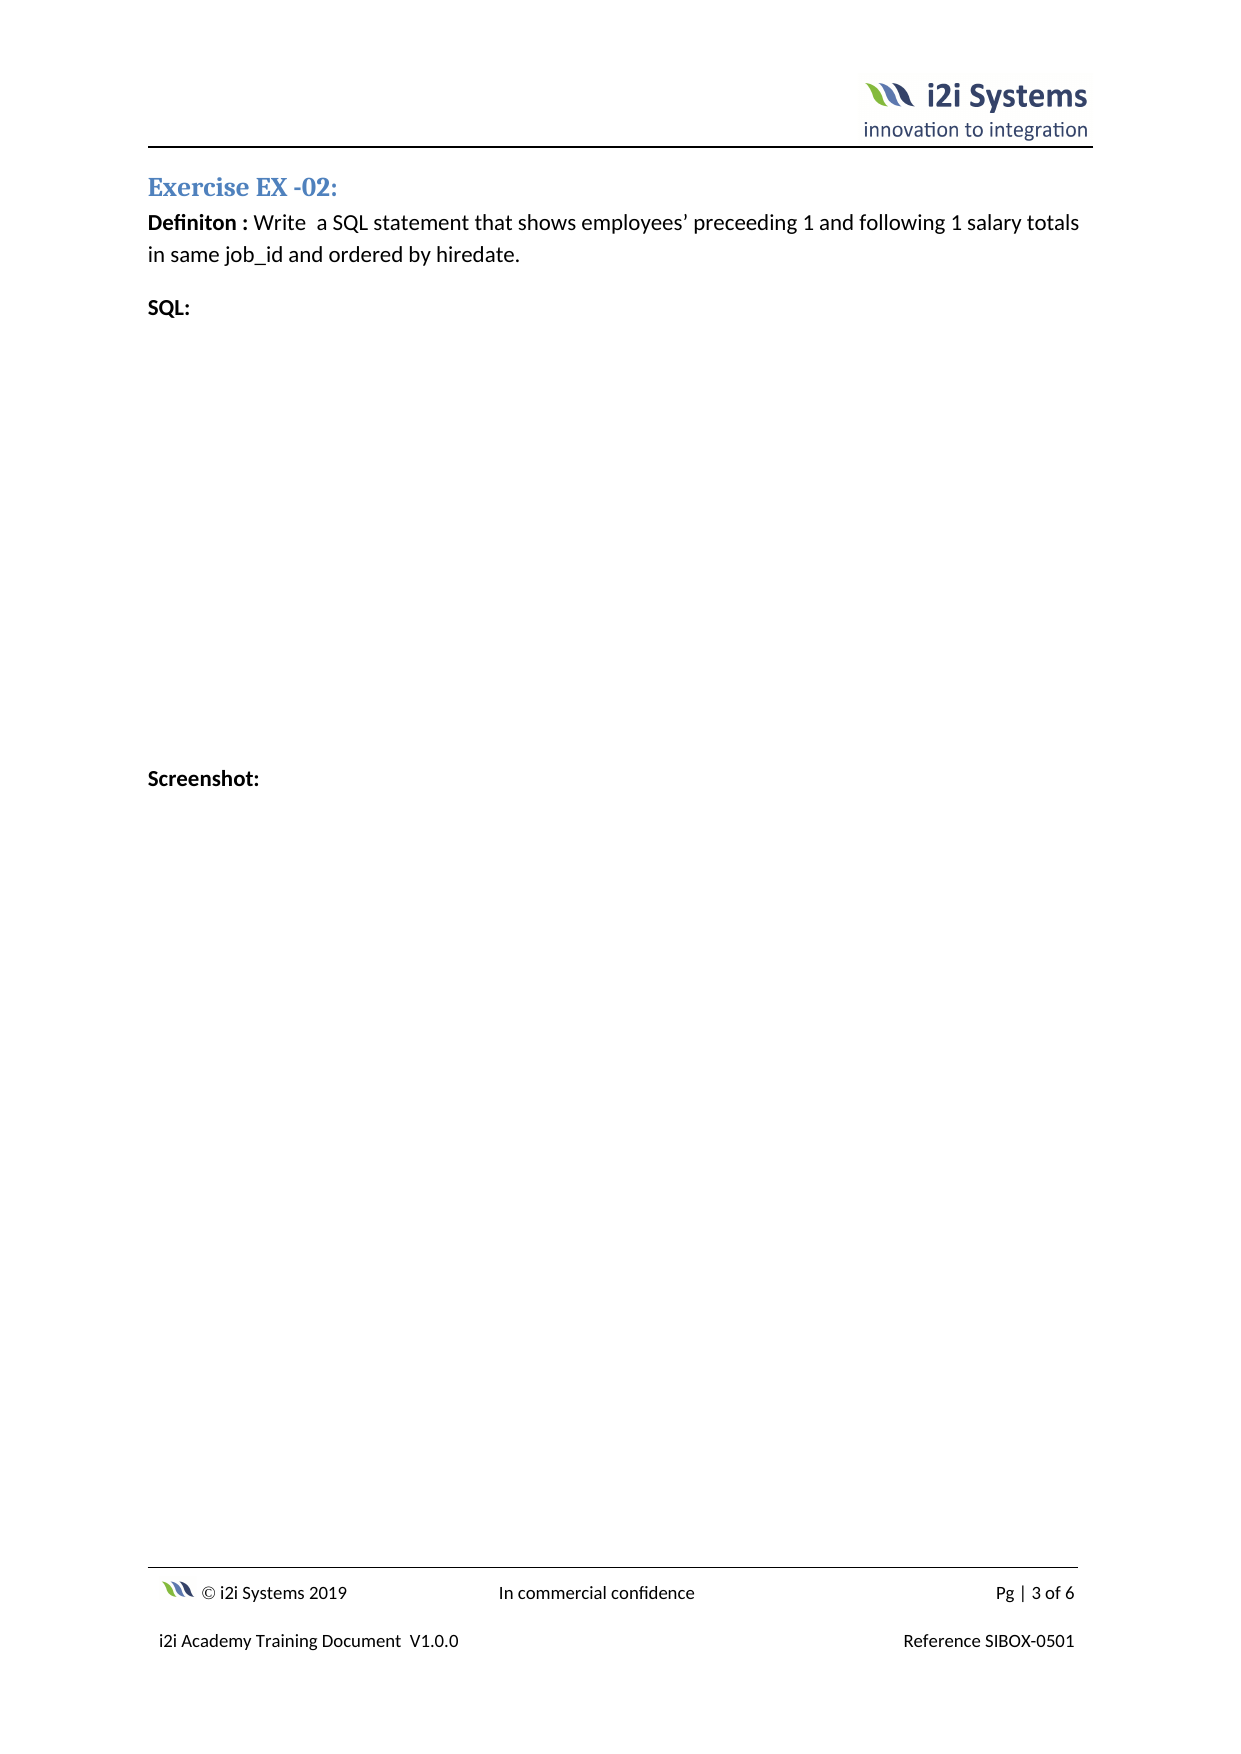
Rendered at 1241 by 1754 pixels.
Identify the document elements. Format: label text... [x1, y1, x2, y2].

text Screenshot: [148, 764, 1093, 792]
subtitle Exercise EX -02: [148, 172, 1093, 204]
text SQL: [148, 293, 1093, 321]
picture [857, 73, 1094, 145]
picture [158, 1576, 197, 1600]
text Definiton : Write a SQL statement that shows employees’ preceeding 1 and following 1 salary totals in same job_id and ordered by hiredate. [148, 208, 1093, 268]
